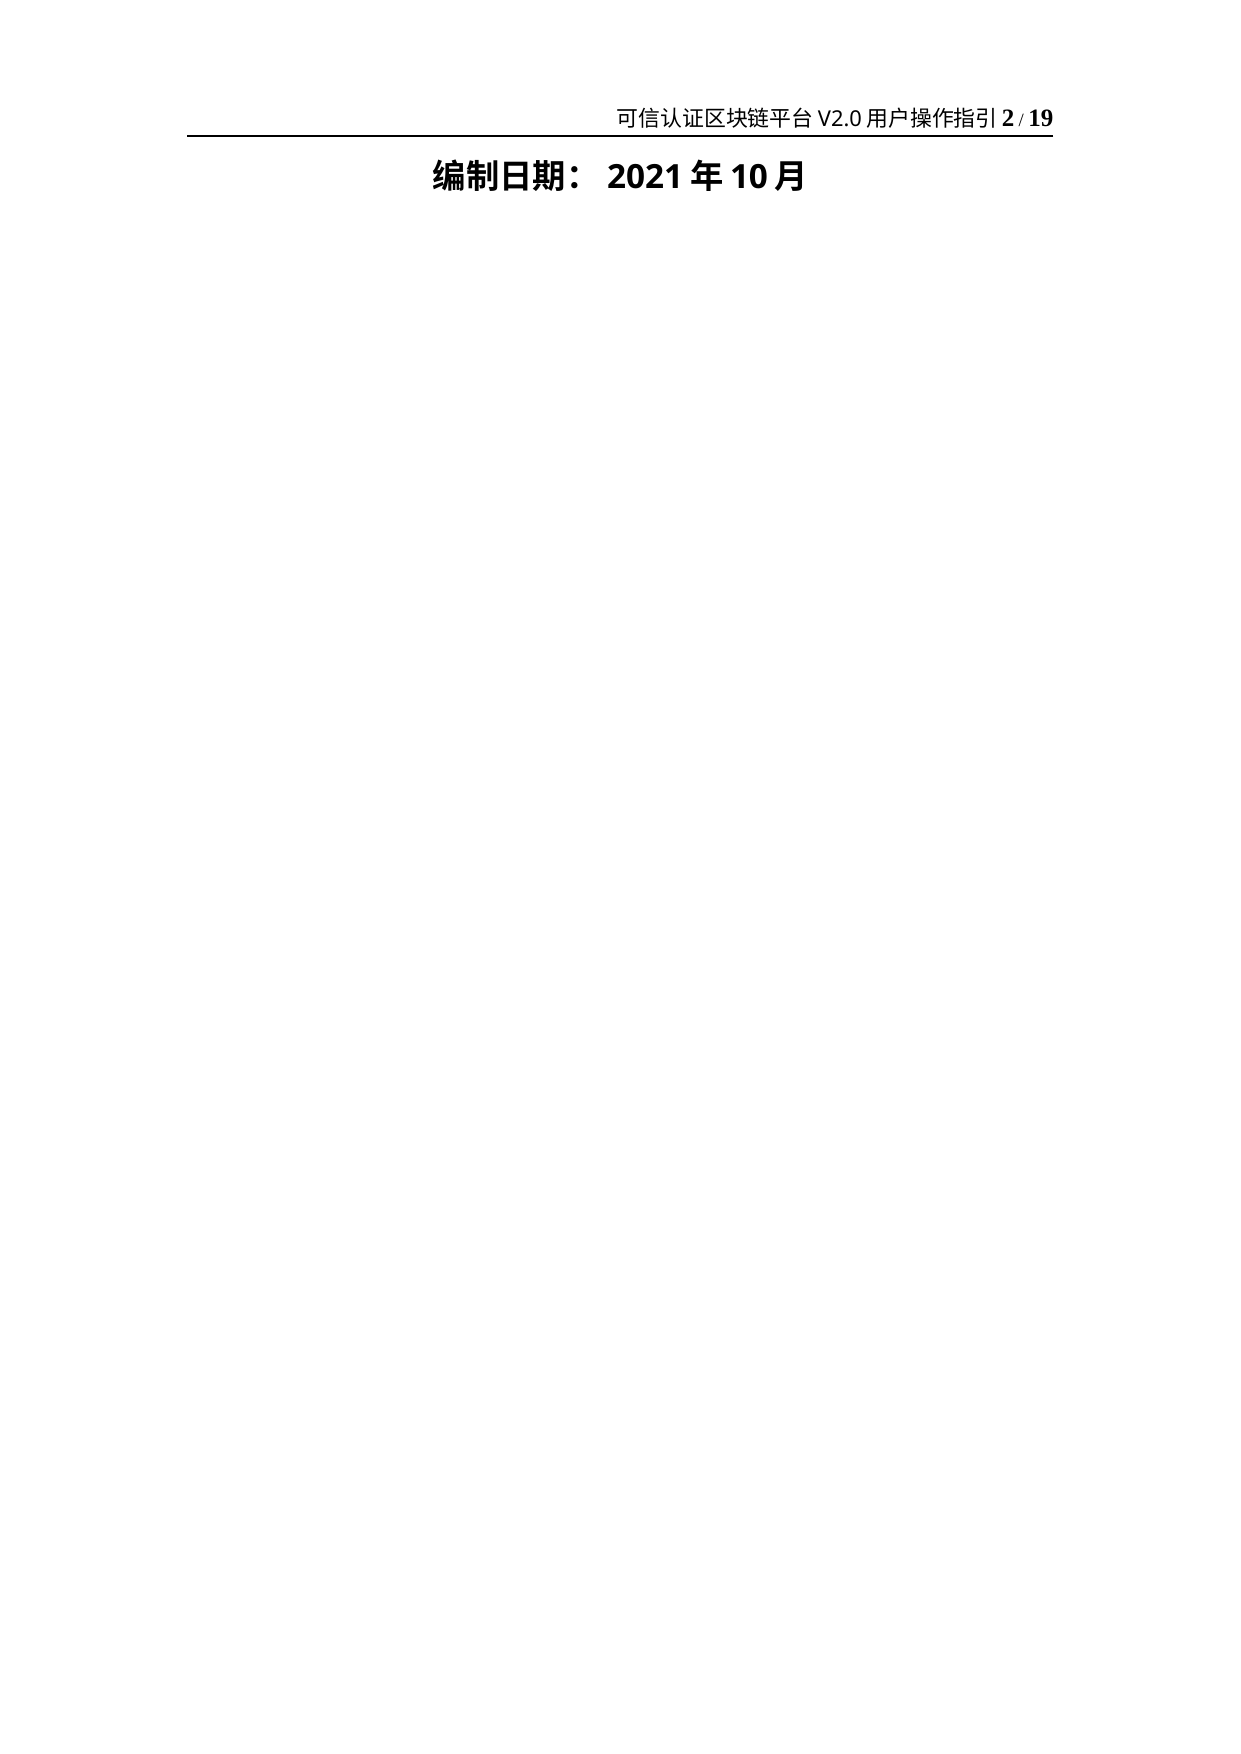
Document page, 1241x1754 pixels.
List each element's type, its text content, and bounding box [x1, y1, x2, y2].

text 编制日期： 2021年10月 [187, 150, 1053, 198]
